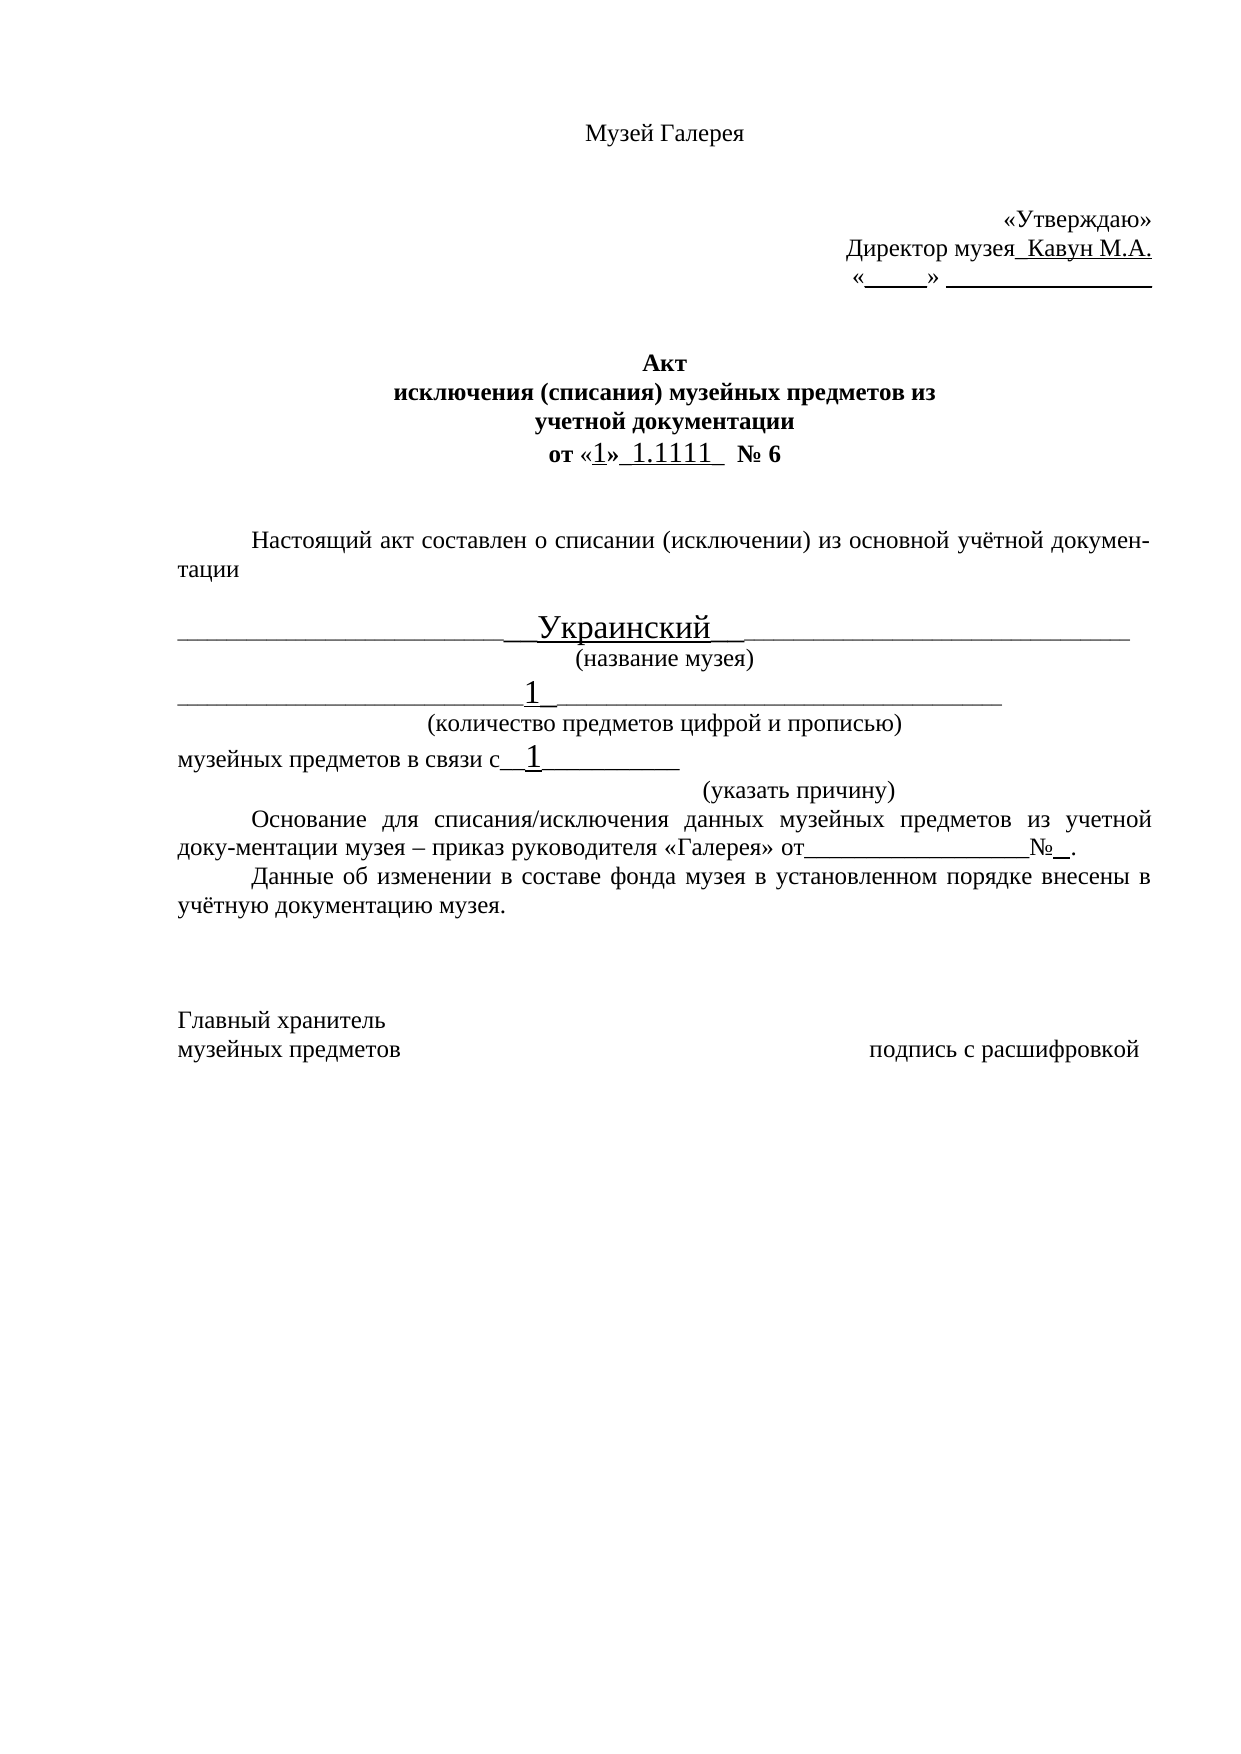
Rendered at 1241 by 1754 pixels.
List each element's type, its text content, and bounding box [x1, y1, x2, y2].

subtitle от «1»_1.1111_ № 6 [177, 435, 1152, 468]
text (количество предметов цифрой и прописью) [177, 711, 1152, 737]
text музейных предметов подпись с расшифровкой [177, 1034, 1152, 1062]
text Данные об изменении в составе фонда музея в установленном порядке внесены в учётную документацию музея. [177, 861, 1152, 919]
text Директор музея_Кавун М.А. [177, 233, 1152, 261]
text тации [177, 554, 1152, 583]
text учетной документации [177, 406, 1152, 435]
text Основание для списания/исключения данных музейных предметов из учетной доку-ментации музея – приказ руководителя «Галерея» от__________________№ . [177, 804, 1152, 861]
text ___________________________________Украинский_________________________________________ [177, 607, 1152, 646]
text (указать причину) [177, 775, 1152, 804]
text (название музея) [177, 646, 1152, 672]
text Главный хранитель [177, 1005, 1152, 1034]
text исключения (списания) музейных предметов из [177, 377, 1152, 406]
subtitle Акт [177, 348, 1152, 377]
text «Утверждаю» [177, 204, 1152, 233]
text «_____» ________________ [177, 261, 1152, 290]
text Настоящий акт составлен о списании (исключении) из основной учётной докумен- [177, 525, 1152, 554]
text музейных предметов в связи с__1___________ [177, 737, 1152, 775]
text ___________________________________1______________________________________________ [177, 672, 1152, 711]
text Музей Галерея [177, 118, 1152, 147]
